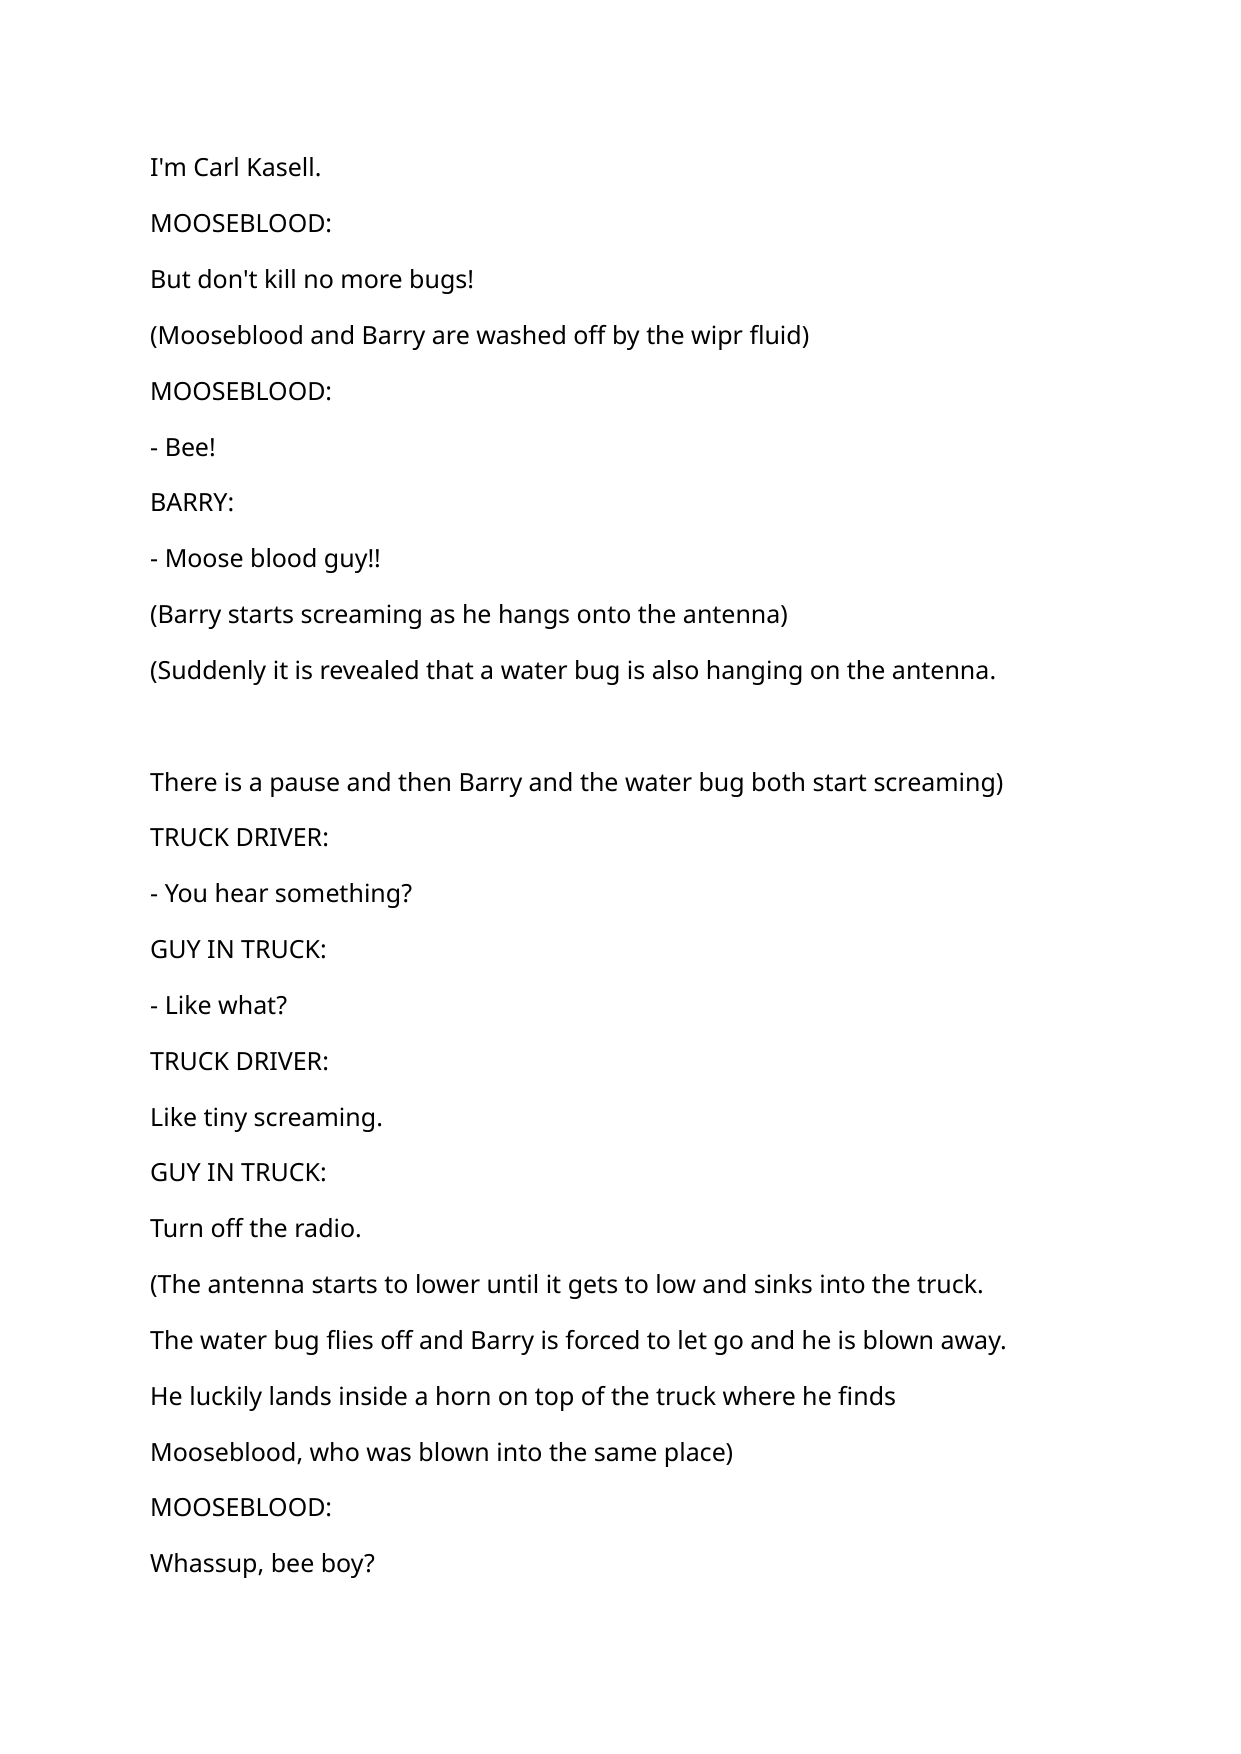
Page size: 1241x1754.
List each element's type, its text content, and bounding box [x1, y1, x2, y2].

text - Moose blood guy!! [150, 541, 1090, 575]
text (Barry starts screaming as he hangs onto the antenna) [150, 597, 1090, 631]
text There is a pause and then Barry and the water bug both start screaming) [150, 764, 1090, 798]
text (Suddenly it is revealed that a water bug is also hanging on the antenna. [150, 652, 1090, 687]
text I'm Carl Kasell. [150, 150, 1090, 184]
text But don't kill no more bugs! [150, 262, 1090, 296]
text GUY IN TRUCK: [150, 1155, 1090, 1189]
text (Mooseblood and Barry are washed off by the wipr fluid) [150, 317, 1090, 352]
text Like tiny screaming. [150, 1099, 1090, 1133]
text TRUCK DRIVER: [150, 1043, 1090, 1077]
text - Like what? [150, 987, 1090, 1022]
text MOOSEBLOOD: [150, 373, 1090, 407]
text Whassup, bee boy? [150, 1546, 1090, 1580]
text - You hear something? [150, 876, 1090, 910]
text MOOSEBLOOD: [150, 206, 1090, 240]
text MOOSEBLOOD: [150, 1490, 1090, 1524]
text BARRY: [150, 485, 1090, 519]
text - Bee! [150, 429, 1090, 463]
text TRUCK DRIVER: [150, 820, 1090, 854]
text GUY IN TRUCK: [150, 932, 1090, 966]
text Turn off the radio. [150, 1211, 1090, 1245]
text He luckily lands inside a horn on top of the truck where he finds [150, 1378, 1090, 1412]
text The water bug flies off and Barry is forced to let go and he is blown away. [150, 1322, 1090, 1357]
text Mooseblood, who was blown into the same place) [150, 1434, 1090, 1468]
text (The antenna starts to lower until it gets to low and sinks into the truck. [150, 1267, 1090, 1301]
